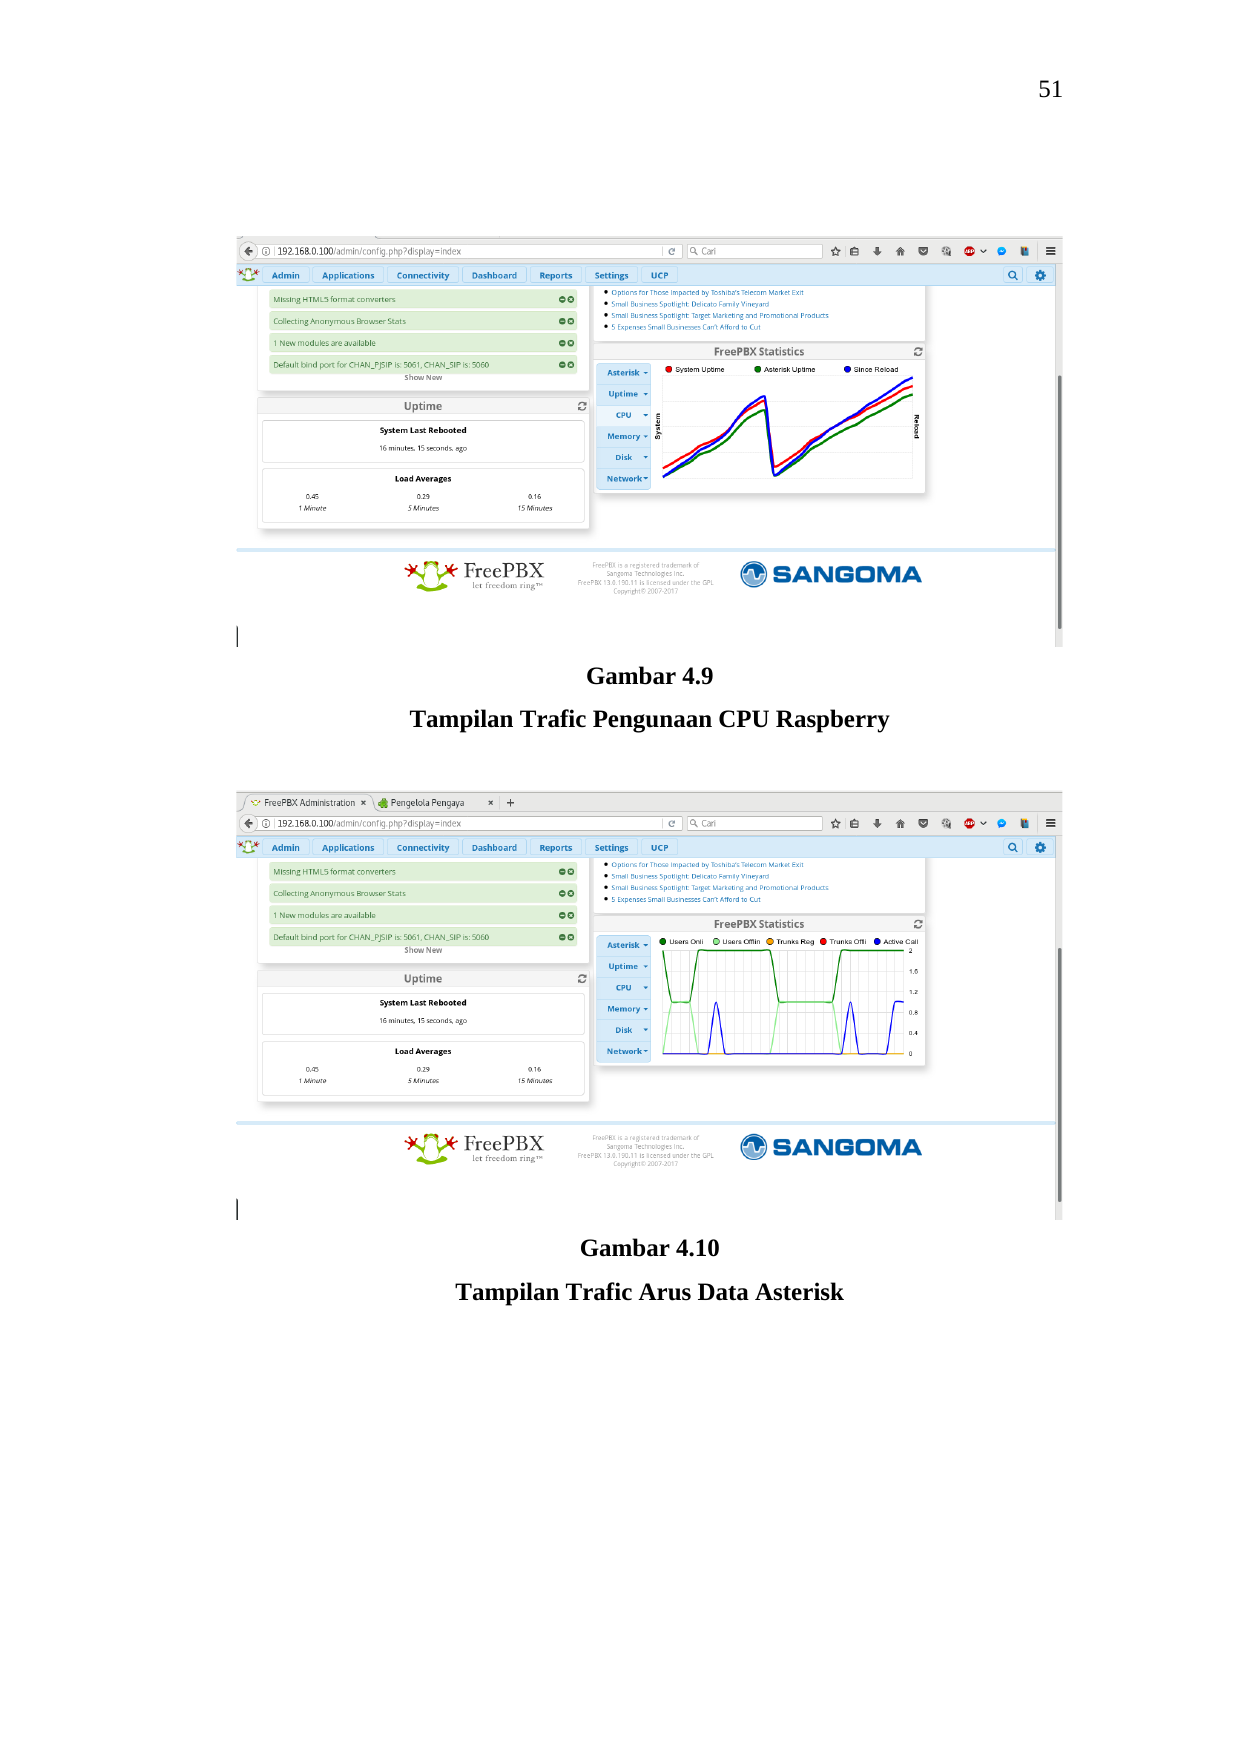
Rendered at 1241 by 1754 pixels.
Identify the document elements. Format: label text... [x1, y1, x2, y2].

picture [236, 790, 1063, 1220]
picture [236, 236, 1063, 647]
list Gambar 4.9 [236, 661, 1063, 690]
list Gambar 4.10 [236, 1233, 1063, 1262]
list Tampilan Trafic Pengunaan CPU Raspberry [236, 704, 1063, 733]
list Tampilan Trafic Arus Data Asterisk [236, 1277, 1063, 1305]
